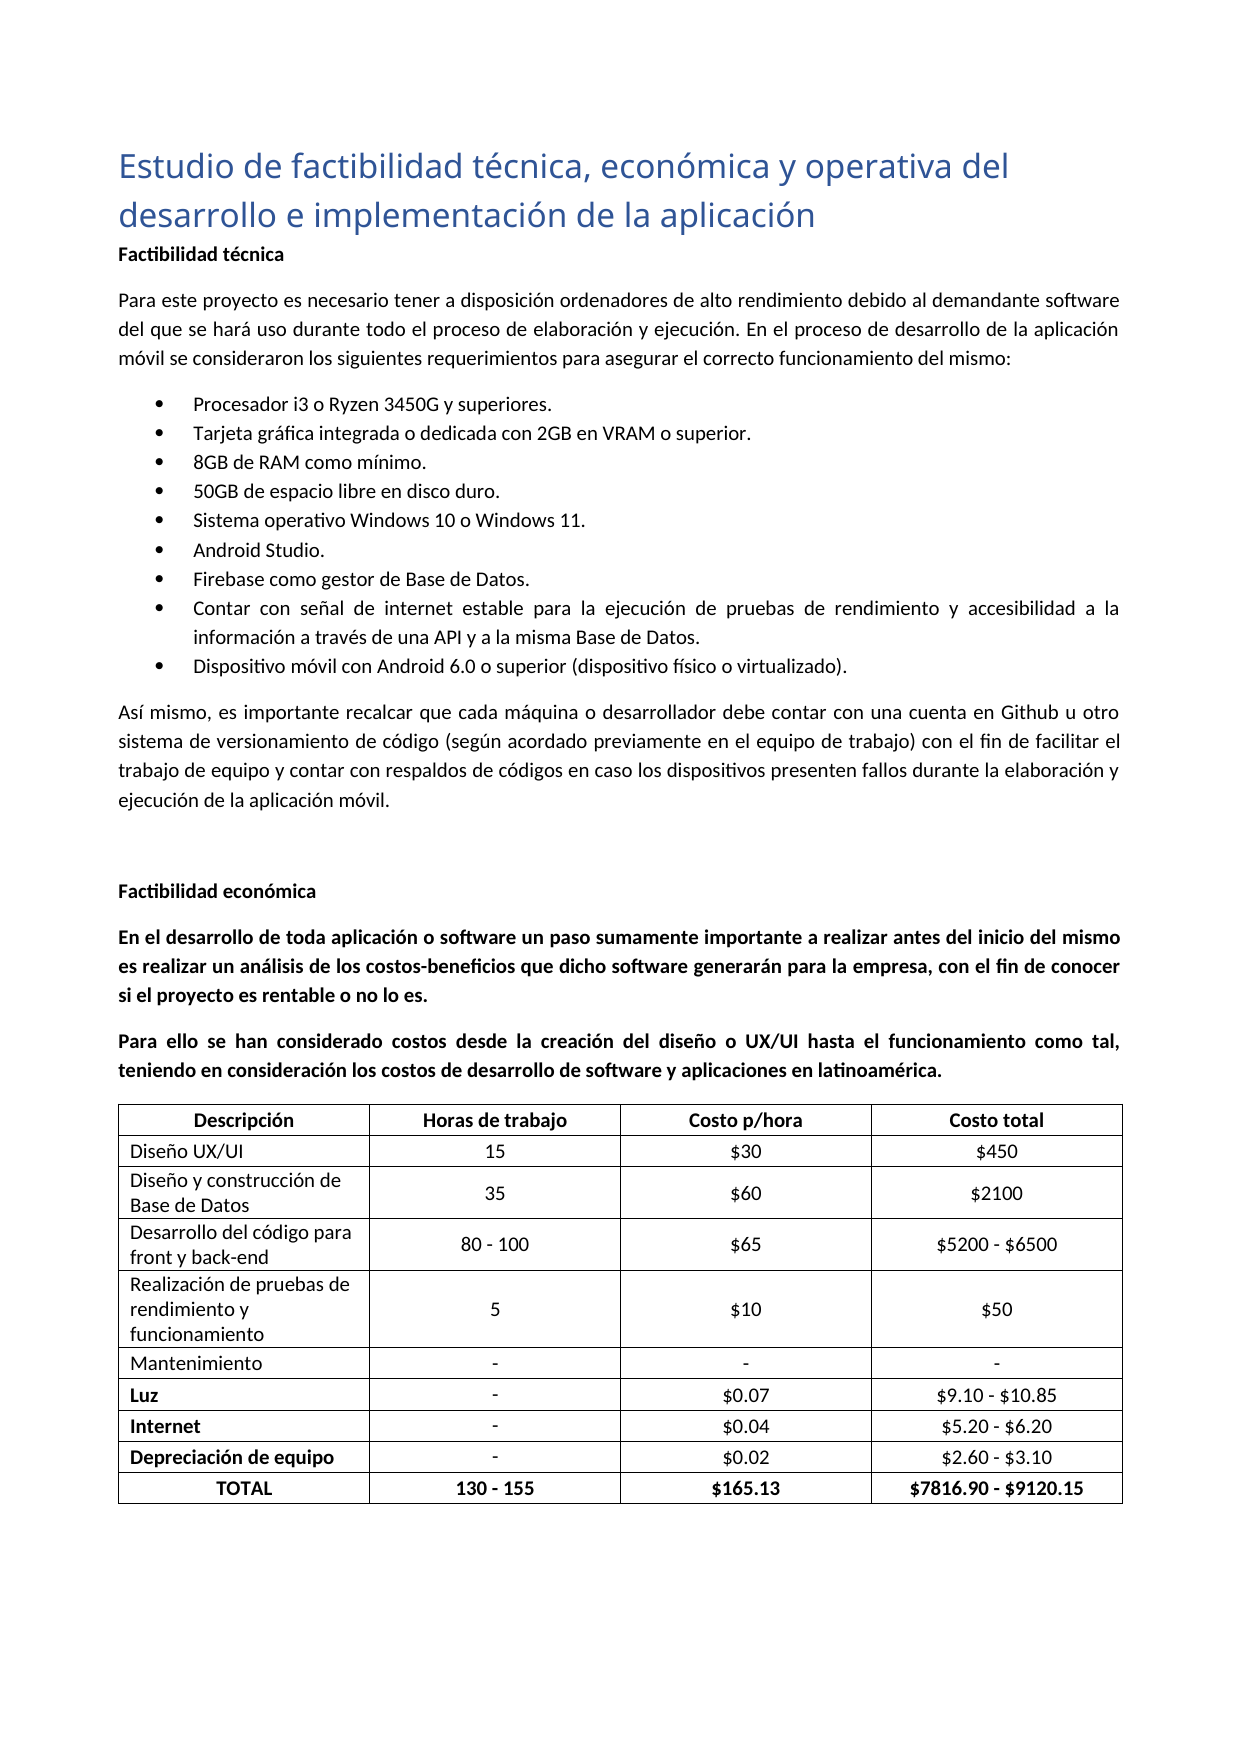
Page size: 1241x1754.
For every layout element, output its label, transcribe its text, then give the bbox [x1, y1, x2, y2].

table_cell $10 [621, 1271, 871, 1347]
text En el desarrollo de toda aplicación o software un paso sumamente importante a realizar antes del inicio del mismo es realizar un análisis de los costos-beneficios que dicho software generarán para la empresa, con el fin de conocer si el proyecto es rentable o no lo es. [118, 924, 1122, 1008]
table_cell 15 [370, 1136, 620, 1166]
table_cell $0.07 [621, 1379, 871, 1409]
table_cell 35 [370, 1167, 620, 1218]
table_cell $9.10 - $10.85 [872, 1379, 1122, 1409]
list Procesador i3 o Ryzen 3450G y superiores. [156, 391, 1122, 416]
table_cell - [370, 1442, 620, 1472]
table_header Descripción [119, 1105, 369, 1135]
list 50GB de espacio libre en disco duro. [156, 478, 1122, 504]
table_cell Realización de pruebas de rendimiento y funcionamiento [119, 1271, 369, 1347]
table_cell $2100 [872, 1167, 1122, 1218]
text Para este proyecto es necesario tener a disposición ordenadores de alto rendimiento debido al demandante software del que se hará uso durante todo el proceso de elaboración y ejecución. En el proceso de desarrollo de la aplicación móvil se consideraron los siguientes requerimientos para asegurar el correcto funcionamiento del mismo: [118, 287, 1122, 371]
table_cell Internet [119, 1411, 369, 1441]
table_cell - [621, 1348, 871, 1378]
table_cell $7816.90 - $9120.15 [872, 1473, 1122, 1503]
table_cell $5200 - $6500 [872, 1219, 1122, 1270]
table_cell $0.02 [621, 1442, 871, 1472]
list Android Studio. [156, 537, 1122, 562]
table_cell $450 [872, 1136, 1122, 1166]
table_header Costo total [872, 1105, 1122, 1135]
table_cell $30 [621, 1136, 871, 1166]
table_cell Depreciación de equipo [119, 1442, 369, 1472]
table_header Horas de trabajo [370, 1105, 620, 1135]
text Para ello se han considerado costos desde la creación del diseño o UX/UI hasta el funcionamiento como tal, teniendo en consideración los costos de desarrollo de software y aplicaciones en latinoamérica. [118, 1028, 1122, 1083]
table_cell - [370, 1411, 620, 1441]
list Contar con señal de internet estable para la ejecución de pruebas de rendimiento y accesibilidad a la información a través de una API y a la misma Base de Datos. [156, 595, 1122, 650]
table_cell Mantenimiento [119, 1348, 369, 1378]
table_cell 130 - 155 [370, 1473, 620, 1503]
table_cell Luz [119, 1379, 369, 1409]
table_cell $165.13 [621, 1473, 871, 1503]
table_cell $60 [621, 1167, 871, 1218]
list Sistema operativo Windows 10 o Windows 11. [156, 508, 1122, 533]
table_cell $2.60 - $3.10 [872, 1442, 1122, 1472]
table_cell $0.04 [621, 1411, 871, 1441]
text Factibilidad económica [118, 878, 1122, 904]
table_cell $50 [872, 1271, 1122, 1347]
table_cell 80 - 100 [370, 1219, 620, 1270]
table_cell Desarrollo del código para front y back-end [119, 1219, 369, 1270]
table_cell 5 [370, 1271, 620, 1347]
table_cell $5.20 - $6.20 [872, 1411, 1122, 1441]
table_cell Diseño y construcción de Base de Datos [119, 1167, 369, 1218]
list Dispositivo móvil con Android 6.0 o superior (dispositivo físico o virtualizado). [156, 653, 1122, 679]
table_cell - [872, 1348, 1122, 1378]
subtitle Estudio de factibilidad técnica, económica y operativa del desarrollo e implementación de la aplicación [118, 143, 1122, 237]
text Así mismo, es importante recalcar que cada máquina o desarrollador debe contar con una cuenta en Github u otro sistema de versionamiento de código (según acordado previamente en el equipo de trabajo) con el fin de facilitar el trabajo de equipo y contar con respaldos de códigos en caso los dispositivos presenten fallos durante la elaboración y ejecución de la aplicación móvil. [118, 699, 1122, 812]
list Firebase como gestor de Base de Datos. [156, 566, 1122, 591]
table_cell - [370, 1348, 620, 1378]
list 8GB de RAM como mínimo. [156, 449, 1122, 475]
table_header Costo p/hora [621, 1105, 871, 1135]
table_cell $65 [621, 1219, 871, 1270]
table_cell - [370, 1379, 620, 1409]
table_cell TOTAL [119, 1473, 369, 1503]
list Tarjeta gráfica integrada o dedicada con 2GB en VRAM o superior. [156, 420, 1122, 446]
text Factibilidad técnica [118, 241, 1122, 266]
table_cell Diseño UX/UI [119, 1136, 369, 1166]
